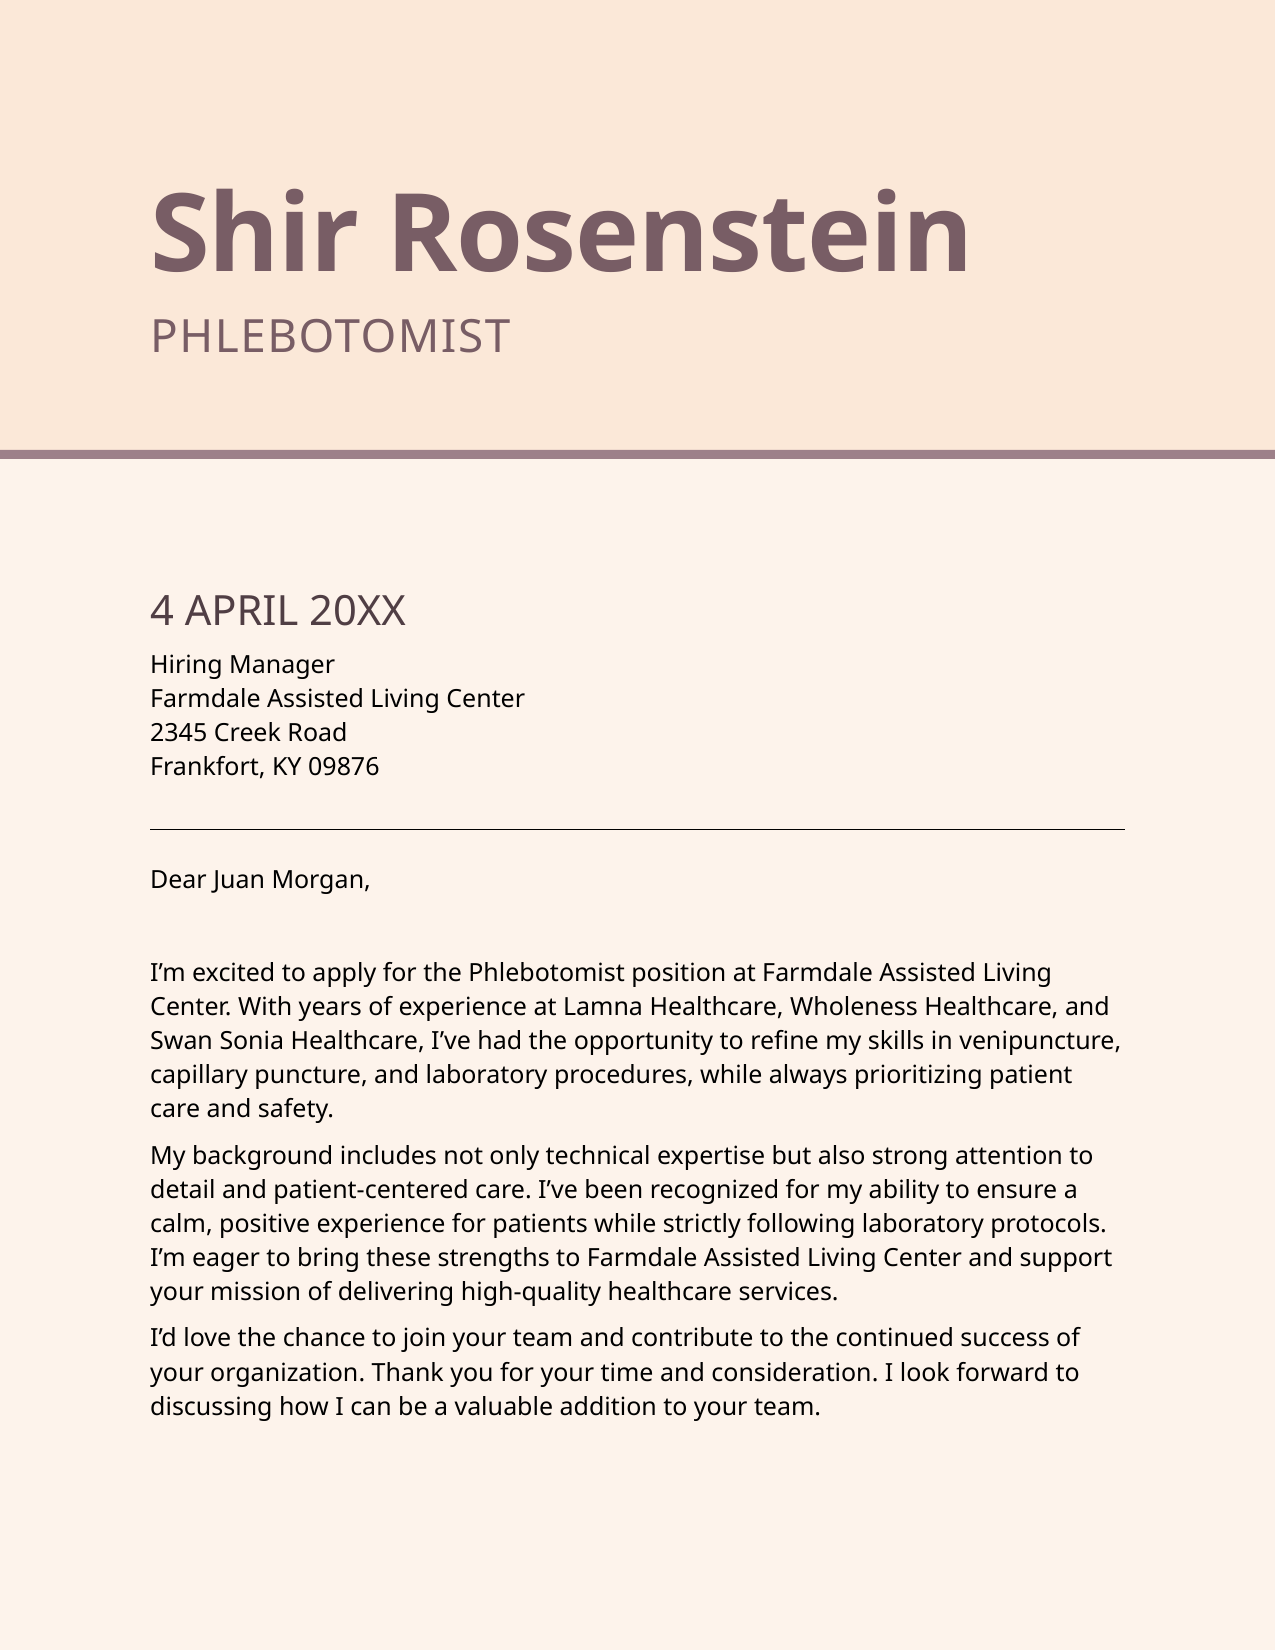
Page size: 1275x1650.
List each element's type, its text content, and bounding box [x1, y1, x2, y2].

text Dear Juan Morgan, [150, 830, 1125, 895]
text Frankfort, KY 09876 [150, 748, 1125, 782]
text 2345 Creek Road [150, 714, 1125, 748]
title Shir Rosenstein [150, 156, 1125, 303]
subtitle Phlebotomist [150, 303, 1125, 366]
text I’m excited to apply for the Phlebotomist position at Farmdale Assisted Living Center. With years of experience at Lamna Healthcare, Wholeness Healthcare, and Swan Sonia Healthcare, I’ve had the opportunity to refine my skills in venipuncture, capillary puncture, and laboratory procedures, while always prioritizing patient care and safety. [150, 954, 1125, 1125]
text My background includes not only technical expertise but also strong attention to detail and patient-centered care. I’ve been recognized for my ability to ensure a calm, positive experience for patients while strictly following laboratory protocols. I’m eager to bring these strengths to Farmdale Assisted Living Center and support your mission of delivering high-quality healthcare services. [150, 1137, 1125, 1308]
text I’d love the chance to join your team and contribute to the continued success of your organization. Thank you for your time and consideration. I look forward to discussing how I can be a valuable addition to your team. [150, 1320, 1125, 1422]
text Farmdale Assisted Living Center [150, 680, 1125, 714]
text Hiring Manager [150, 646, 1125, 680]
subtitle 4 APRIL 20XX [150, 581, 1125, 638]
